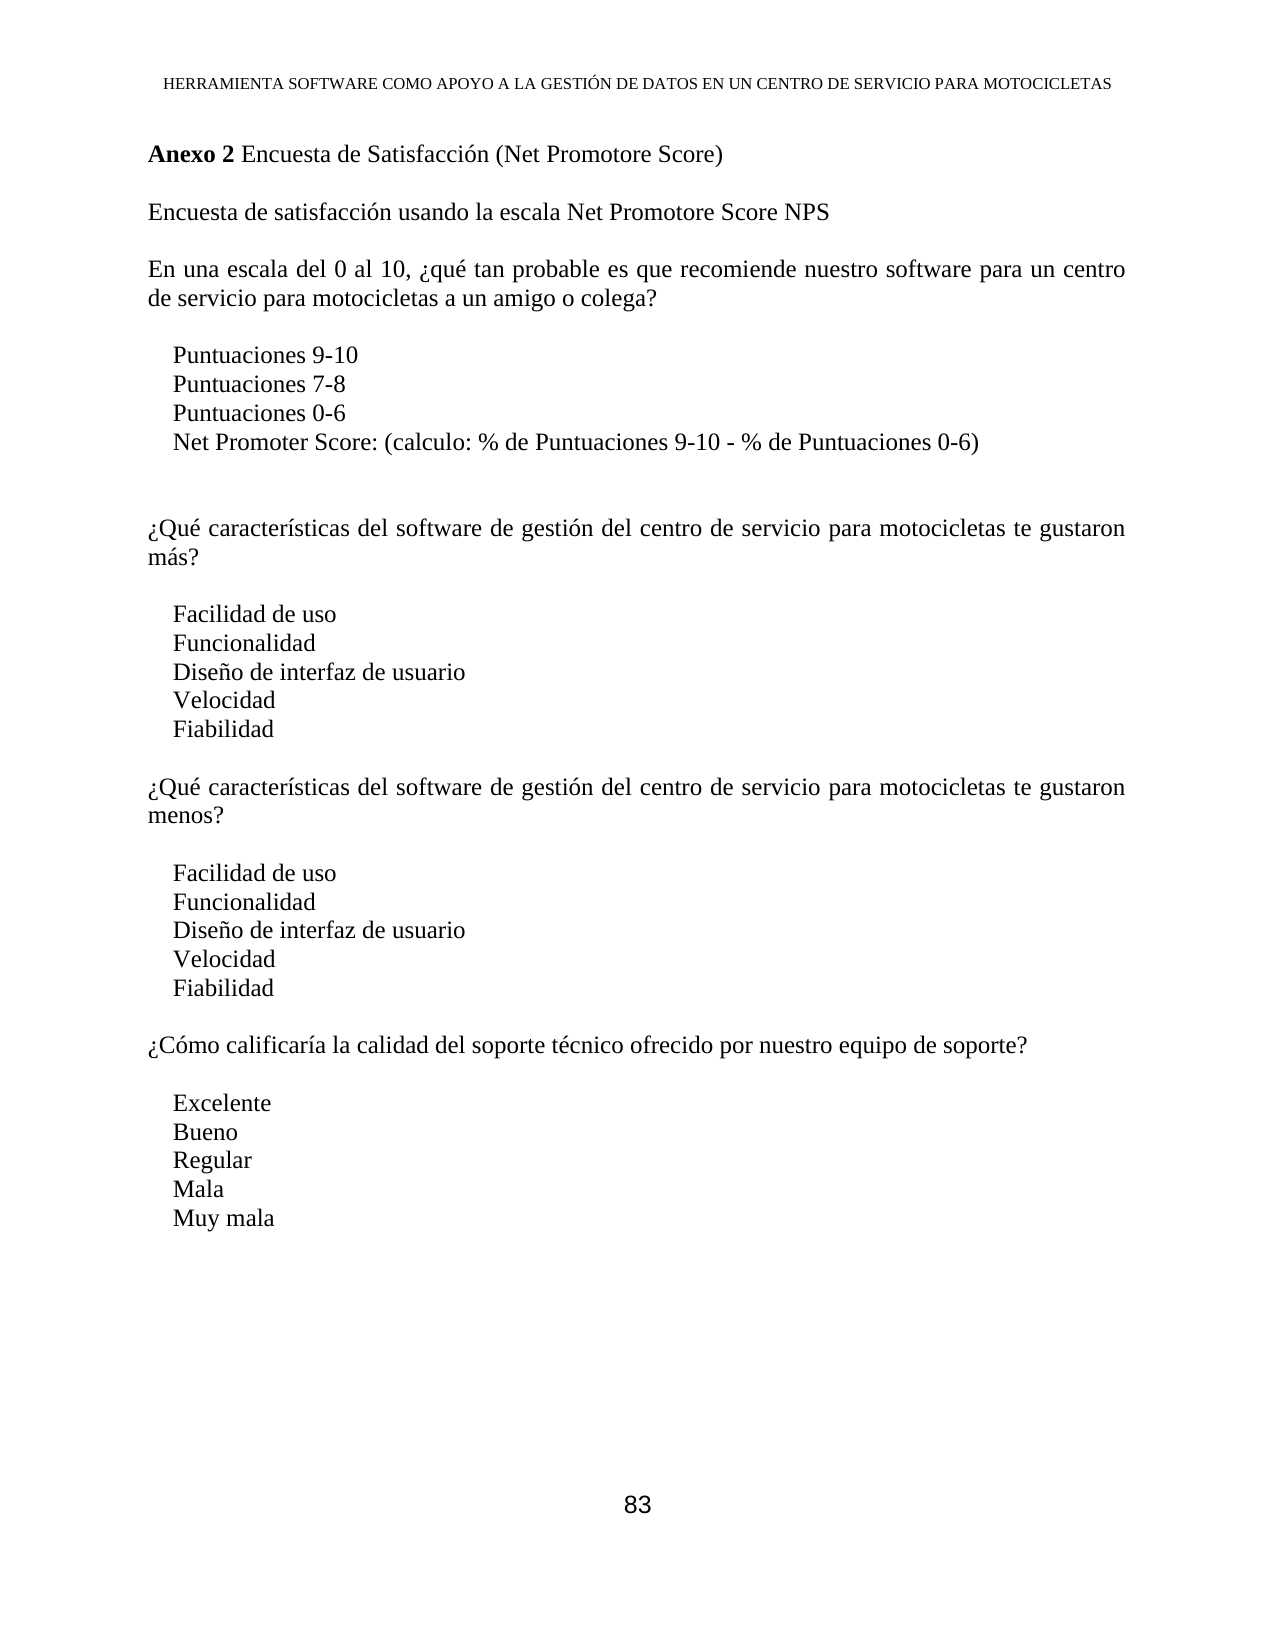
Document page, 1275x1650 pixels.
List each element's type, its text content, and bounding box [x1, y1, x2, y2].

text Diseño de interfaz de usuario [148, 916, 1127, 944]
text Facilidad de uso [148, 858, 1127, 887]
text Funcionalidad [148, 887, 1127, 916]
text Bueno [148, 1117, 1127, 1146]
text Fiabilidad [148, 973, 1127, 1002]
text Puntuaciones 7-8 [148, 369, 1127, 398]
text Excelente [148, 1088, 1127, 1117]
text Muy mala [148, 1203, 1127, 1232]
text Velocidad [148, 686, 1127, 714]
text Puntuaciones 9-10 [148, 341, 1127, 369]
text En una escala del 0 al 10, ¿qué tan probable es que recomiende nuestro software para un centro de servicio para motocicletas a un amigo o colega? [148, 254, 1127, 312]
text Anexo 2 Encuesta de Satisfacción (Net Promotore Score) [148, 139, 1127, 168]
text Diseño de interfaz de usuario [148, 657, 1127, 686]
text Puntuaciones 0-6 [148, 398, 1127, 427]
text Mala [148, 1174, 1127, 1203]
text Net Promoter Score: (calculo: % de Puntuaciones 9-10 - % de Puntuaciones 0-6) [148, 427, 1127, 456]
text Encuesta de satisfacción usando la escala Net Promotore Score NPS [148, 197, 1127, 226]
text ¿Qué características del software de gestión del centro de servicio para motocicletas te gustaron menos? [148, 772, 1127, 829]
text Velocidad [148, 944, 1127, 973]
text Regular [148, 1146, 1127, 1174]
text ¿Qué características del software de gestión del centro de servicio para motocicletas te gustaron más? [148, 513, 1127, 571]
text Facilidad de uso [148, 599, 1127, 628]
text Funcionalidad [148, 628, 1127, 657]
text Fiabilidad [148, 714, 1127, 743]
text ¿Cómo calificaría la calidad del soporte técnico ofrecido por nuestro equipo de soporte? [148, 1031, 1127, 1059]
